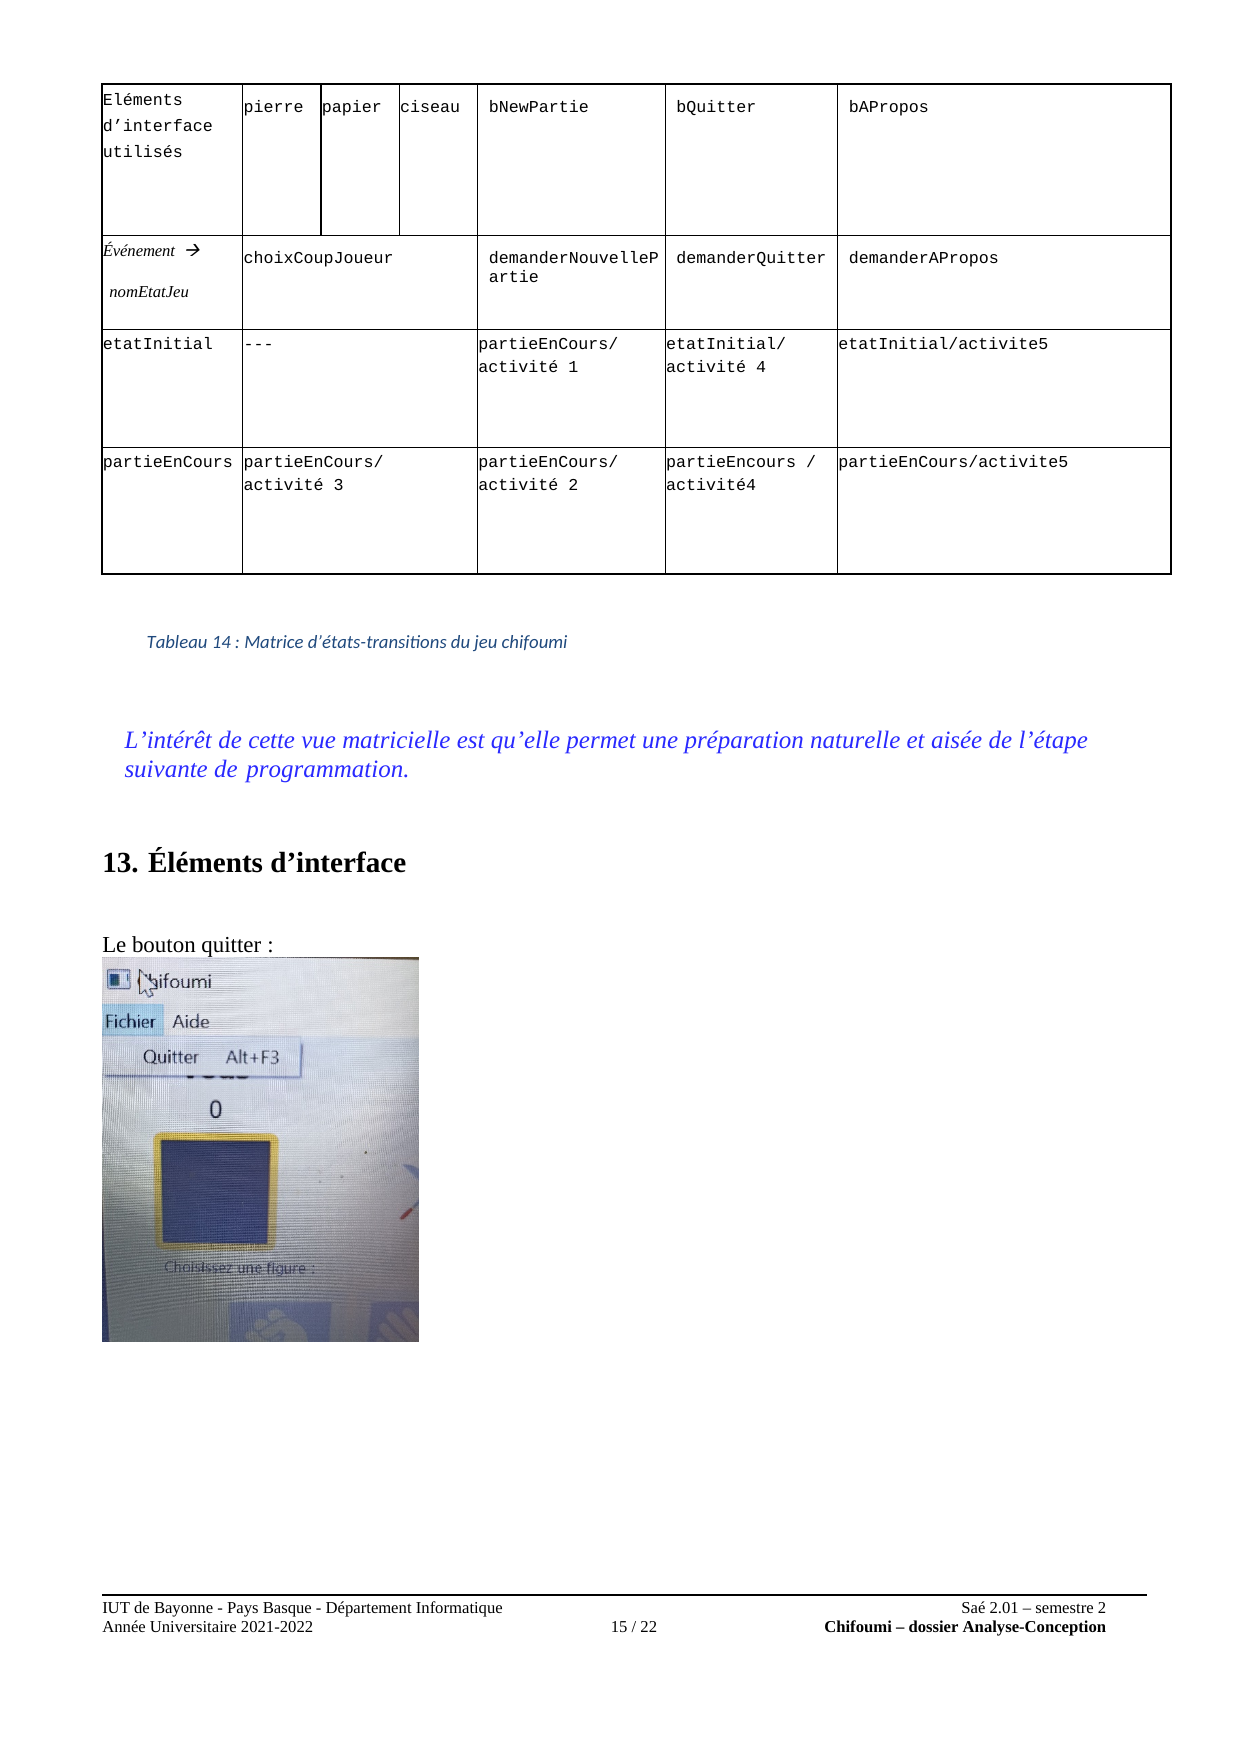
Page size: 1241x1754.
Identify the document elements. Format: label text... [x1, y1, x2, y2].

table_header bQuitter [666, 85, 837, 235]
table_header bAPropos [838, 85, 1170, 235]
table_cell demanderNouvellePartie [478, 236, 665, 329]
table_cell partieEnCours [103, 448, 242, 573]
subtitle Éléments d’interface [102, 845, 1146, 879]
table_cell etatInitial/activite5 [838, 330, 1170, 447]
picture [102, 957, 419, 1342]
table_header papier [322, 85, 399, 235]
table_cell partieEnCours/activité 1 [478, 330, 665, 447]
table_header ciseau [400, 85, 477, 235]
table_cell choixCoupJoueur [243, 236, 477, 329]
table_cell partieEnCours/activité 2 [478, 448, 665, 573]
table_cell Événement nomEtatJeu [103, 236, 242, 329]
table_cell partieEnCours/ activité 3 [243, 448, 477, 573]
table_header pierre [243, 85, 320, 235]
table_cell etatInitial/activité 4 [666, 330, 837, 447]
table_cell demanderQuitter [666, 236, 837, 329]
table_header bNewPartie [478, 85, 665, 235]
text Le bouton quitter : [102, 932, 1146, 958]
table_cell demanderAPropos [838, 236, 1170, 329]
table_header Eléments d’interface utilisés [103, 85, 242, 235]
table_cell partieEncours / activité4 [666, 448, 837, 573]
table_cell --- [243, 330, 477, 447]
table_cell etatInitial [103, 330, 242, 447]
text L’intérêt de cette vue matricielle est qu’elle permet une préparation naturelle et aisée de l’étape suivante de programmation. [124, 725, 1118, 782]
table_cell partieEnCours/activite5 [838, 448, 1170, 573]
